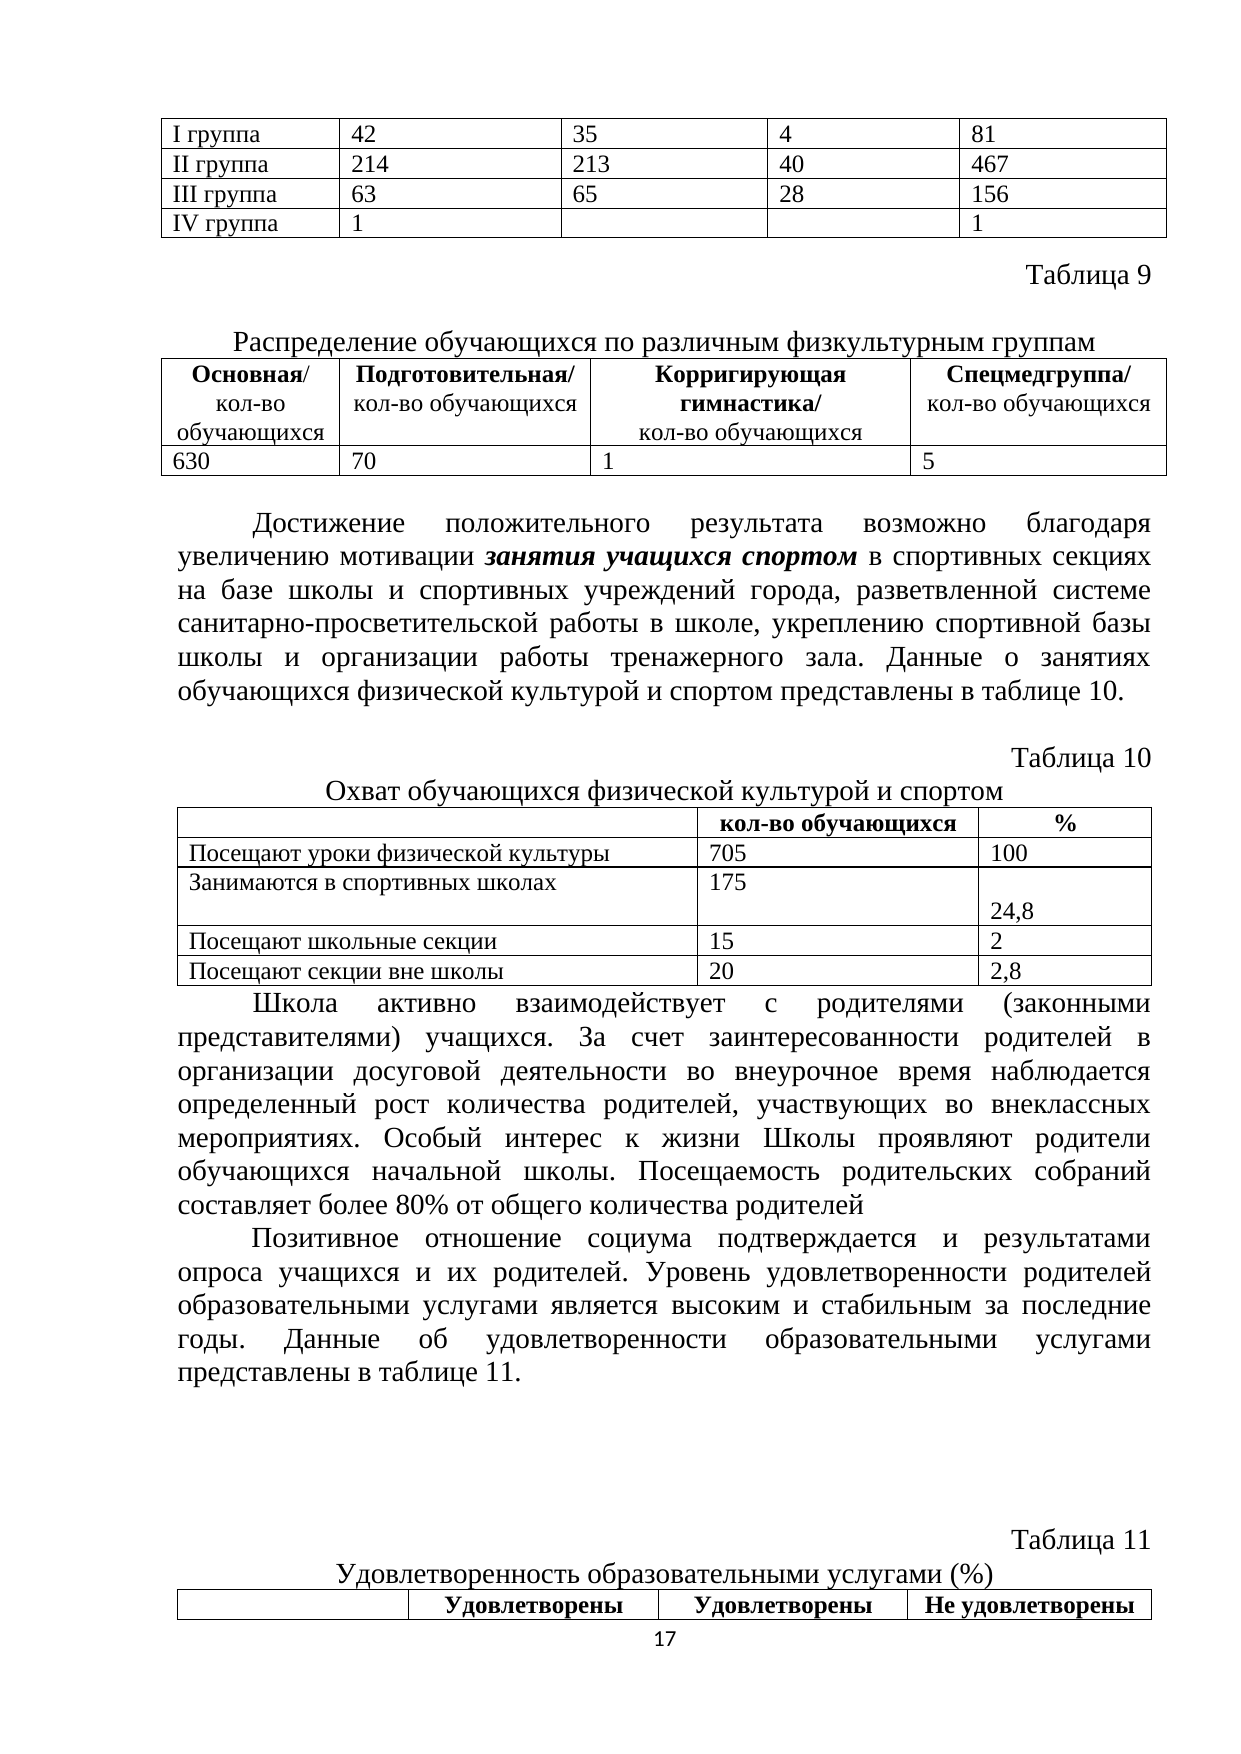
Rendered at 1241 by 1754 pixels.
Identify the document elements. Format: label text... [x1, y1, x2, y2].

text Школа активно взаимодействует с родителями (законными представителями) учащихся. За счет заинтересованности родителей в организации досуговой деятельности во внеурочное время наблюдается определенный рост количества родителей, участвующих во внеклассных мероприятиях. Особый интерес к жизни Школы проявляют родители обучающихся начальной школы. Посещаемость родительских собраний составляет более 80% от общего количества родителей [177, 986, 1152, 1220]
table_cell 20 [698, 956, 978, 984]
table_header Спецмедгруппа/ кол-во обучающихся [911, 359, 1166, 445]
text Удовлетворенность образовательными услугами (%) [177, 1556, 1152, 1589]
table_cell 1 [340, 209, 561, 237]
table_cell 630 [162, 446, 339, 475]
table_cell Посещают секции вне школы [178, 956, 697, 984]
table_cell 467 [960, 149, 1166, 178]
table_cell 213 [562, 149, 767, 178]
table_cell 65 [562, 179, 767, 207]
table_cell [562, 209, 767, 237]
text Позитивное отношение социума подтверждается и результатами опроса учащихся и их родителей. Уровень удовлетворенности родителей образовательными услугами является высоким и стабильным за последние годы. Данные об удовлетворенности образовательными услугами представлены в таблице 11. [177, 1220, 1152, 1388]
table_cell 70 [340, 446, 590, 475]
table_header [178, 808, 697, 837]
text Достижение положительного результата возможно благодаря увеличению мотивации занятия учащихся спортом в спортивных секциях на базе школы и спортивных учреждений города, разветвленной системе санитарно-просветительской работы в школе, укреплению спортивной базы школы и организации работы тренажерного зала. Данные о занятиях обучающихся физической культурой и спортом представлены в таблице 10. [177, 505, 1152, 706]
text Таблица 9 [177, 257, 1152, 291]
table_header Корригирующая гимнастика/ кол-во обучающихся [591, 359, 910, 445]
table_header % [979, 808, 1151, 837]
table_cell 1 [591, 446, 910, 475]
table_cell 214 [340, 149, 561, 178]
table_cell IV группа [162, 209, 339, 237]
table_cell 28 [768, 179, 959, 207]
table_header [409, 1590, 658, 1619]
table_cell II группа [162, 149, 339, 178]
table_cell Посещают уроки физической культуры [178, 838, 697, 866]
table_header [178, 1590, 408, 1619]
table_header кол-во обучающихся [698, 808, 978, 837]
text Охват обучающихся физической культурой и спортом [177, 773, 1152, 807]
table_cell 81 [960, 119, 1166, 148]
table_cell 2,8 [979, 956, 1151, 984]
table_cell 4 [768, 119, 959, 148]
table_header Основная/ кол-во обучающихся [162, 359, 339, 445]
table_cell 40 [768, 149, 959, 178]
table_cell 156 [960, 179, 1166, 207]
table_cell Занимаются в спортивных школах [178, 868, 697, 925]
text Таблица 10 [177, 740, 1152, 773]
table_cell 15 [698, 926, 978, 955]
table_header Подготовительная/ кол-во обучающихся [340, 359, 590, 445]
table_cell 35 [562, 119, 767, 148]
text Распределение обучающихся по различным физкультурным группам [177, 324, 1152, 358]
table_cell 42 [340, 119, 561, 148]
table_cell 1 [960, 209, 1166, 237]
table_cell Посещают школьные секции [178, 926, 697, 955]
table_cell I группа [162, 119, 339, 148]
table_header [659, 1590, 907, 1619]
table_cell 24,8 [979, 868, 1151, 925]
text Таблица 11 [177, 1522, 1152, 1556]
table_cell 705 [698, 838, 978, 866]
table_cell 100 [979, 838, 1151, 866]
table_cell 5 [911, 446, 1166, 475]
table_cell III группа [162, 179, 339, 207]
table_cell 175 [698, 868, 978, 925]
table_header Не удовлетворены [908, 1590, 1151, 1619]
table_cell 63 [340, 179, 561, 207]
table_cell 2 [979, 926, 1151, 955]
table_cell [768, 209, 959, 237]
